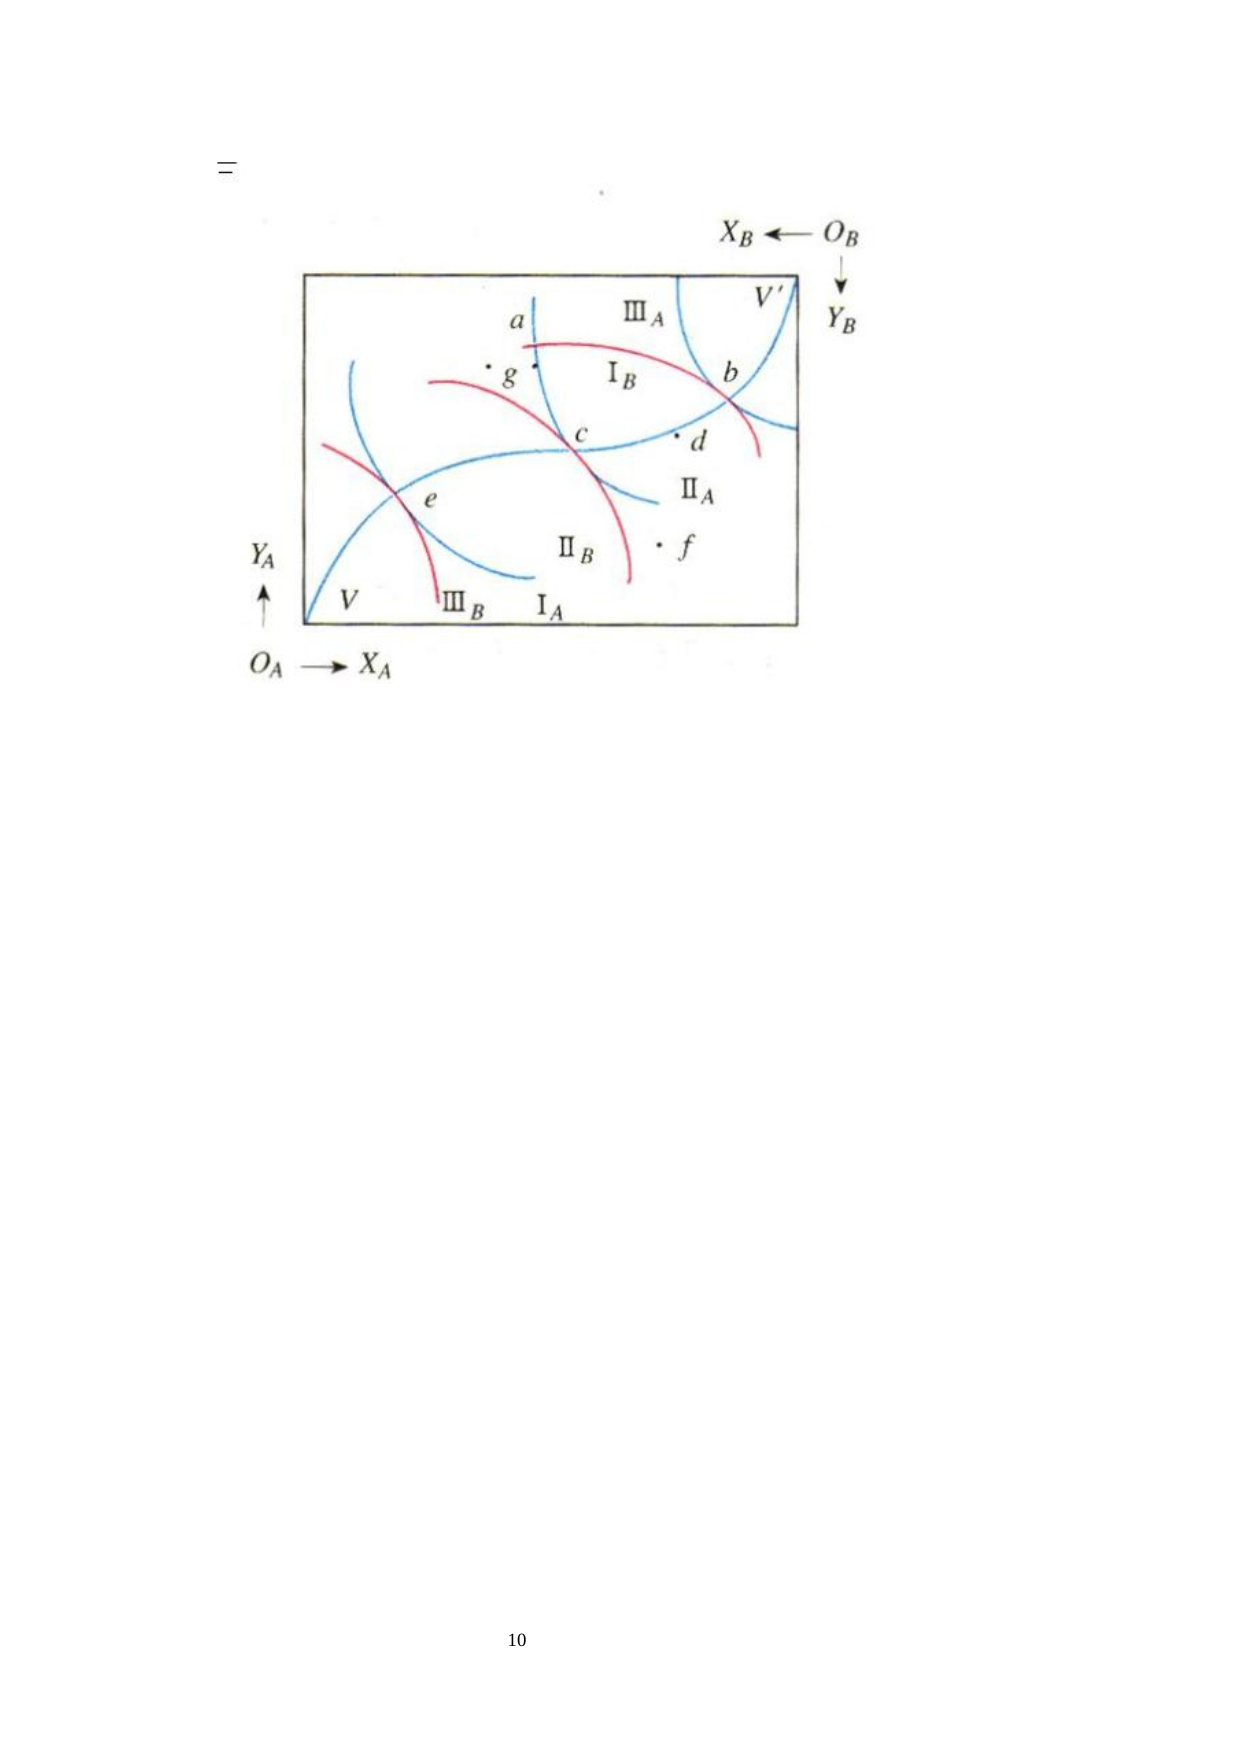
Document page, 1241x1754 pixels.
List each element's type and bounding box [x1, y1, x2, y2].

picture [187, 162, 972, 684]
